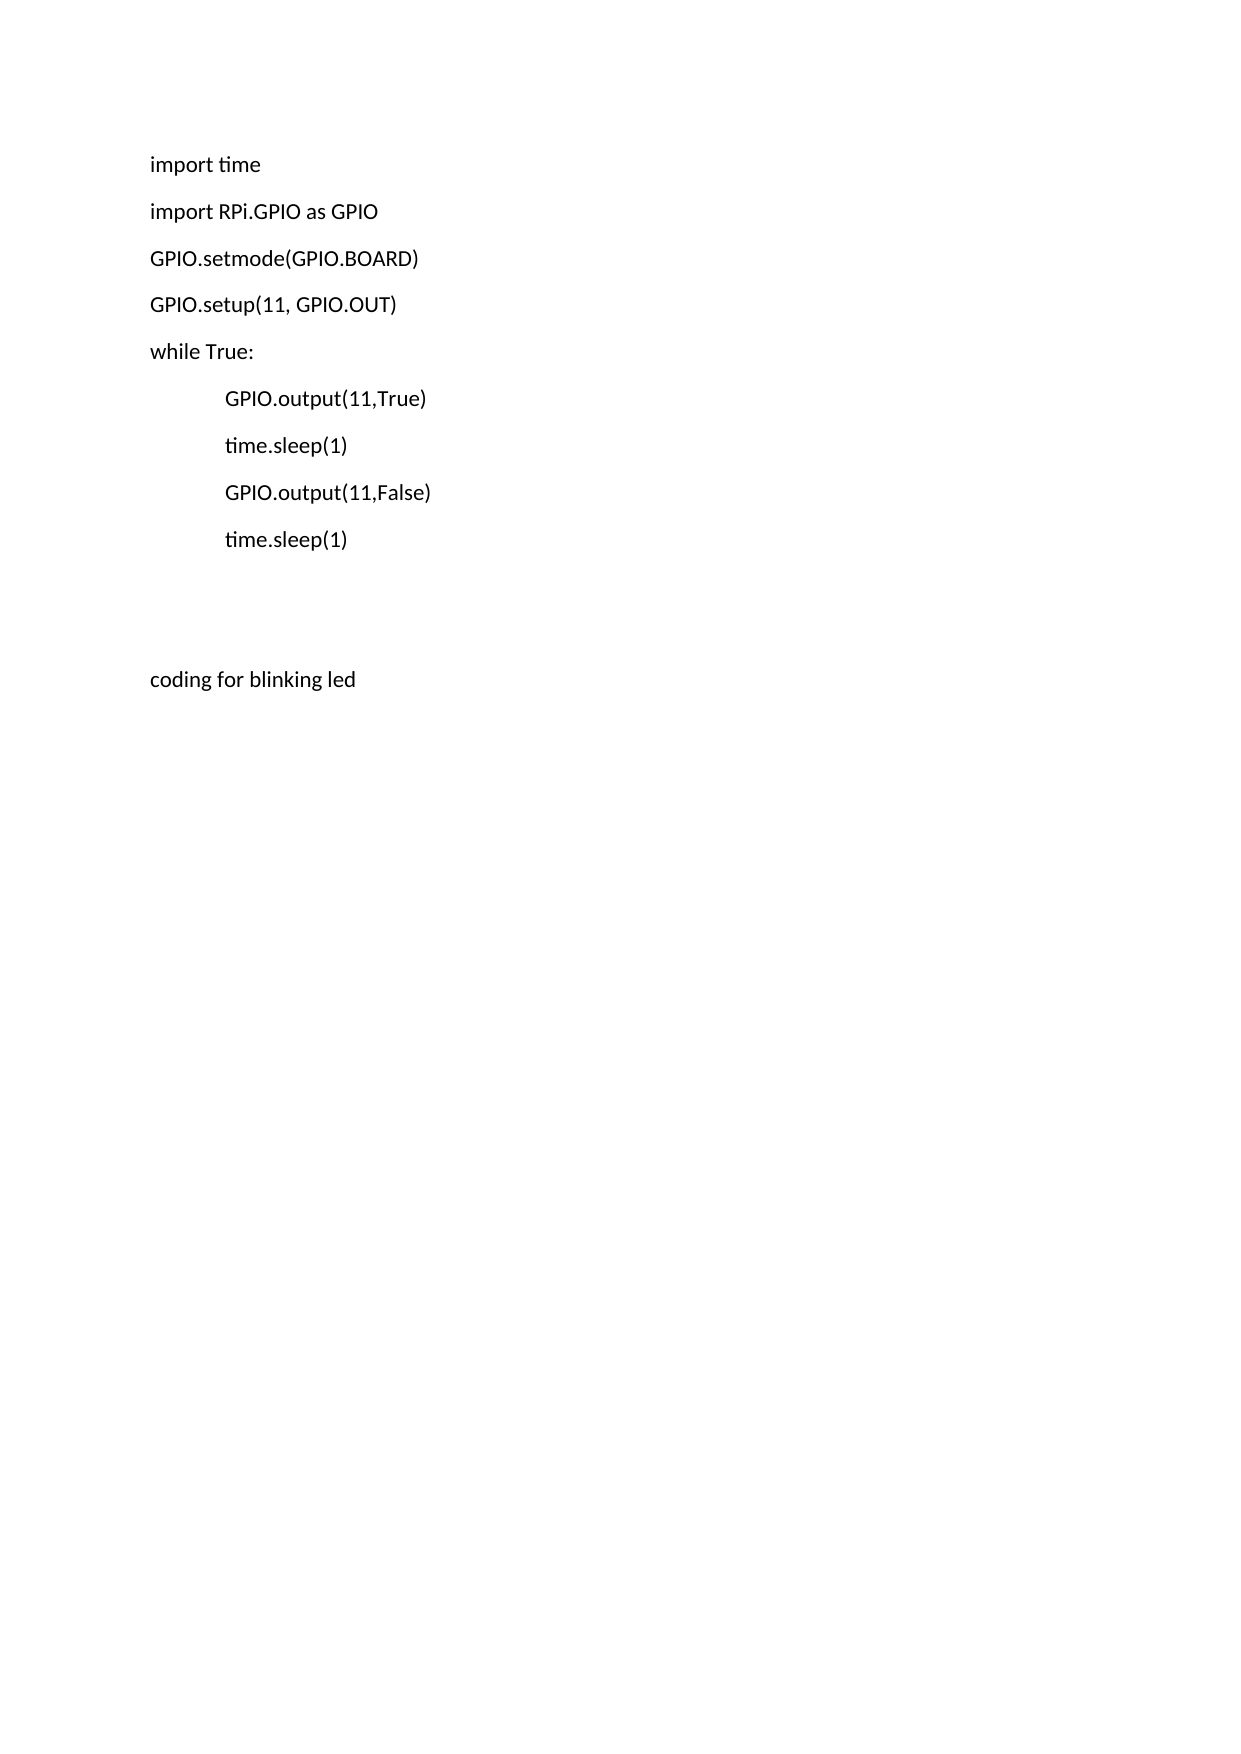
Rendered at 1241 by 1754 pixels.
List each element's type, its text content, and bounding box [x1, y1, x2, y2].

text import RPi.GPIO as GPIO [150, 197, 1090, 225]
text time.sleep(1) [150, 525, 1090, 553]
text coding for blinking led [150, 666, 1090, 694]
text time.sleep(1) [150, 431, 1090, 459]
text while True: [150, 337, 1090, 366]
text GPIO.setmode(GPIO.BOARD) [150, 244, 1090, 272]
text import time [150, 150, 1090, 178]
text GPIO.output(11,True) [150, 384, 1090, 412]
text GPIO.output(11,False) [150, 478, 1090, 506]
text GPIO.setup(11, GPIO.OUT) [150, 291, 1090, 319]
